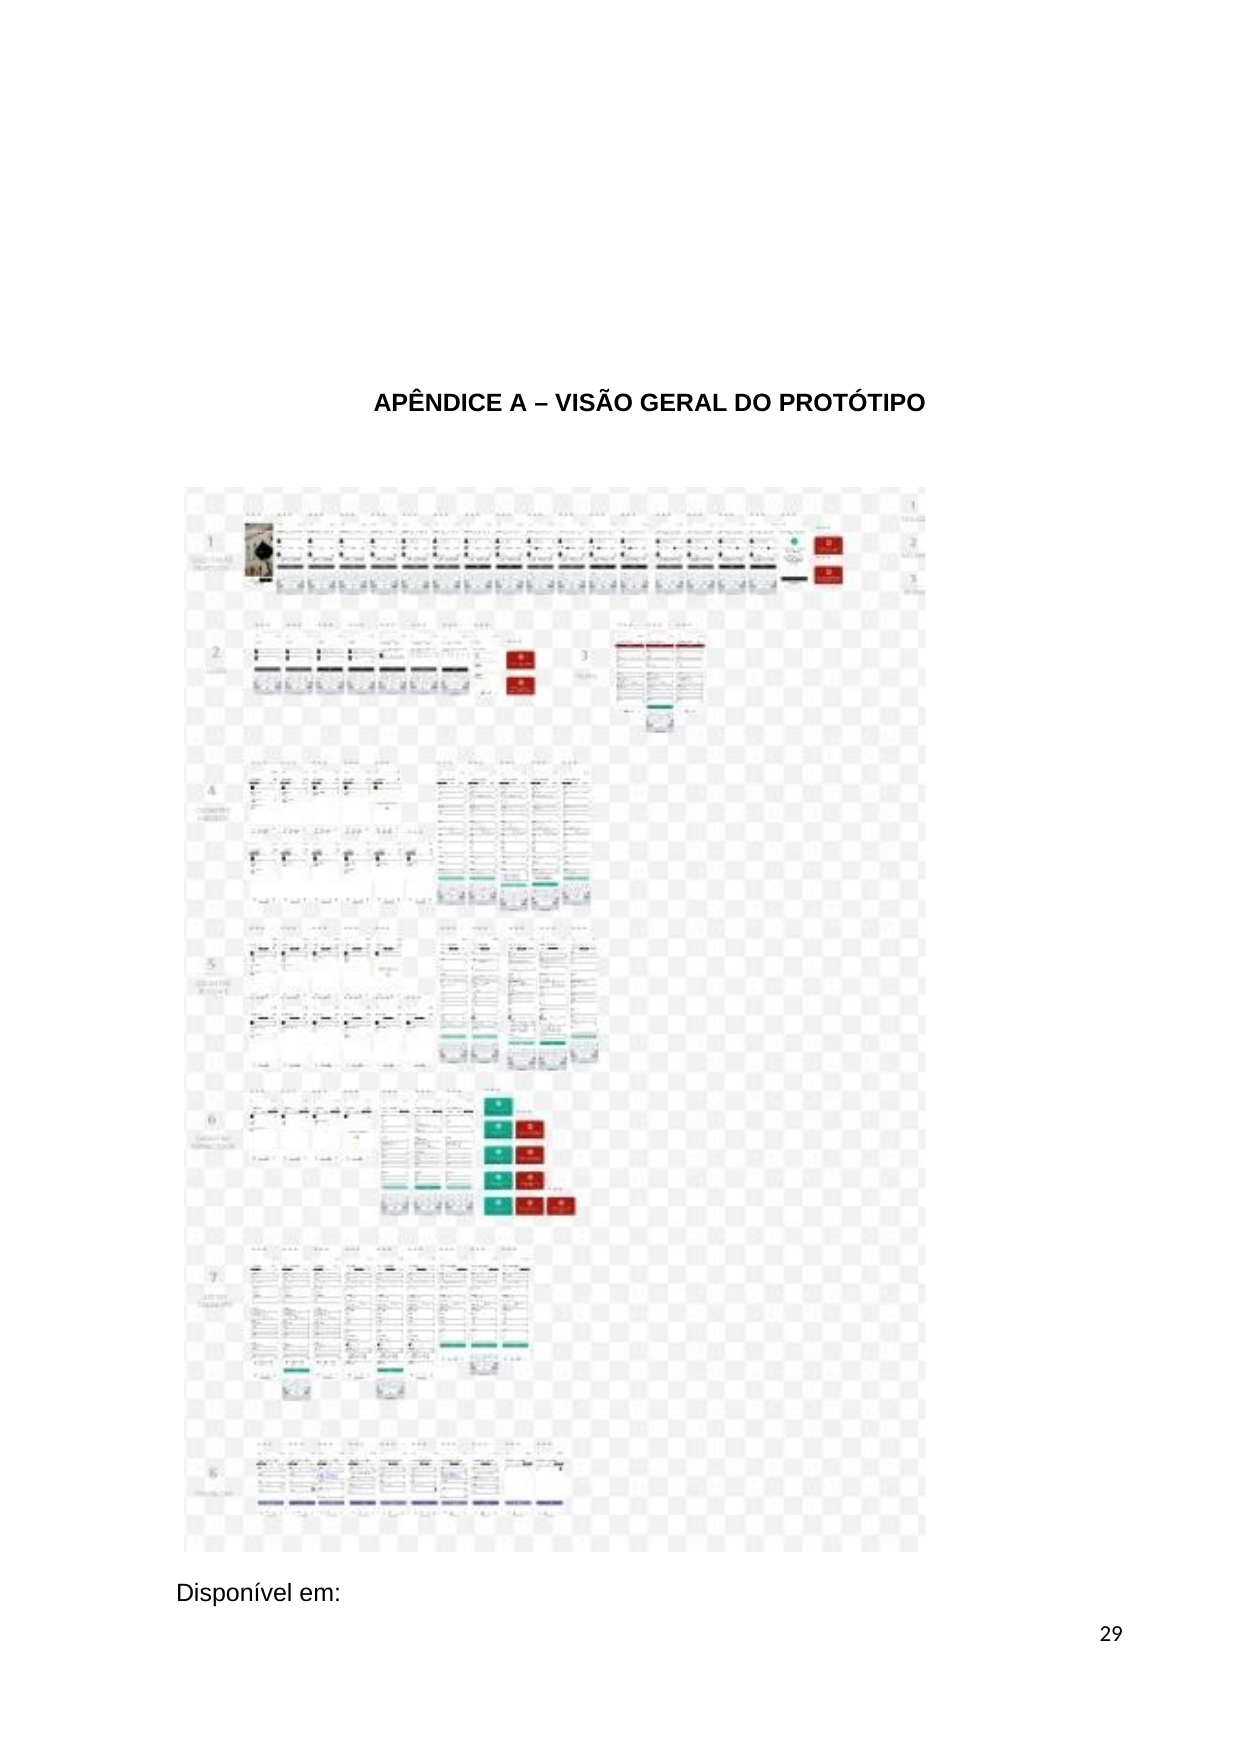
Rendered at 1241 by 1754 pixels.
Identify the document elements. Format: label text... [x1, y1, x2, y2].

text Disponível em: [176, 1578, 1123, 1607]
picture [183, 487, 926, 1552]
text APÊNDICE A – VISÃO GERAL DO PROTÓTIPO [148, 388, 926, 416]
